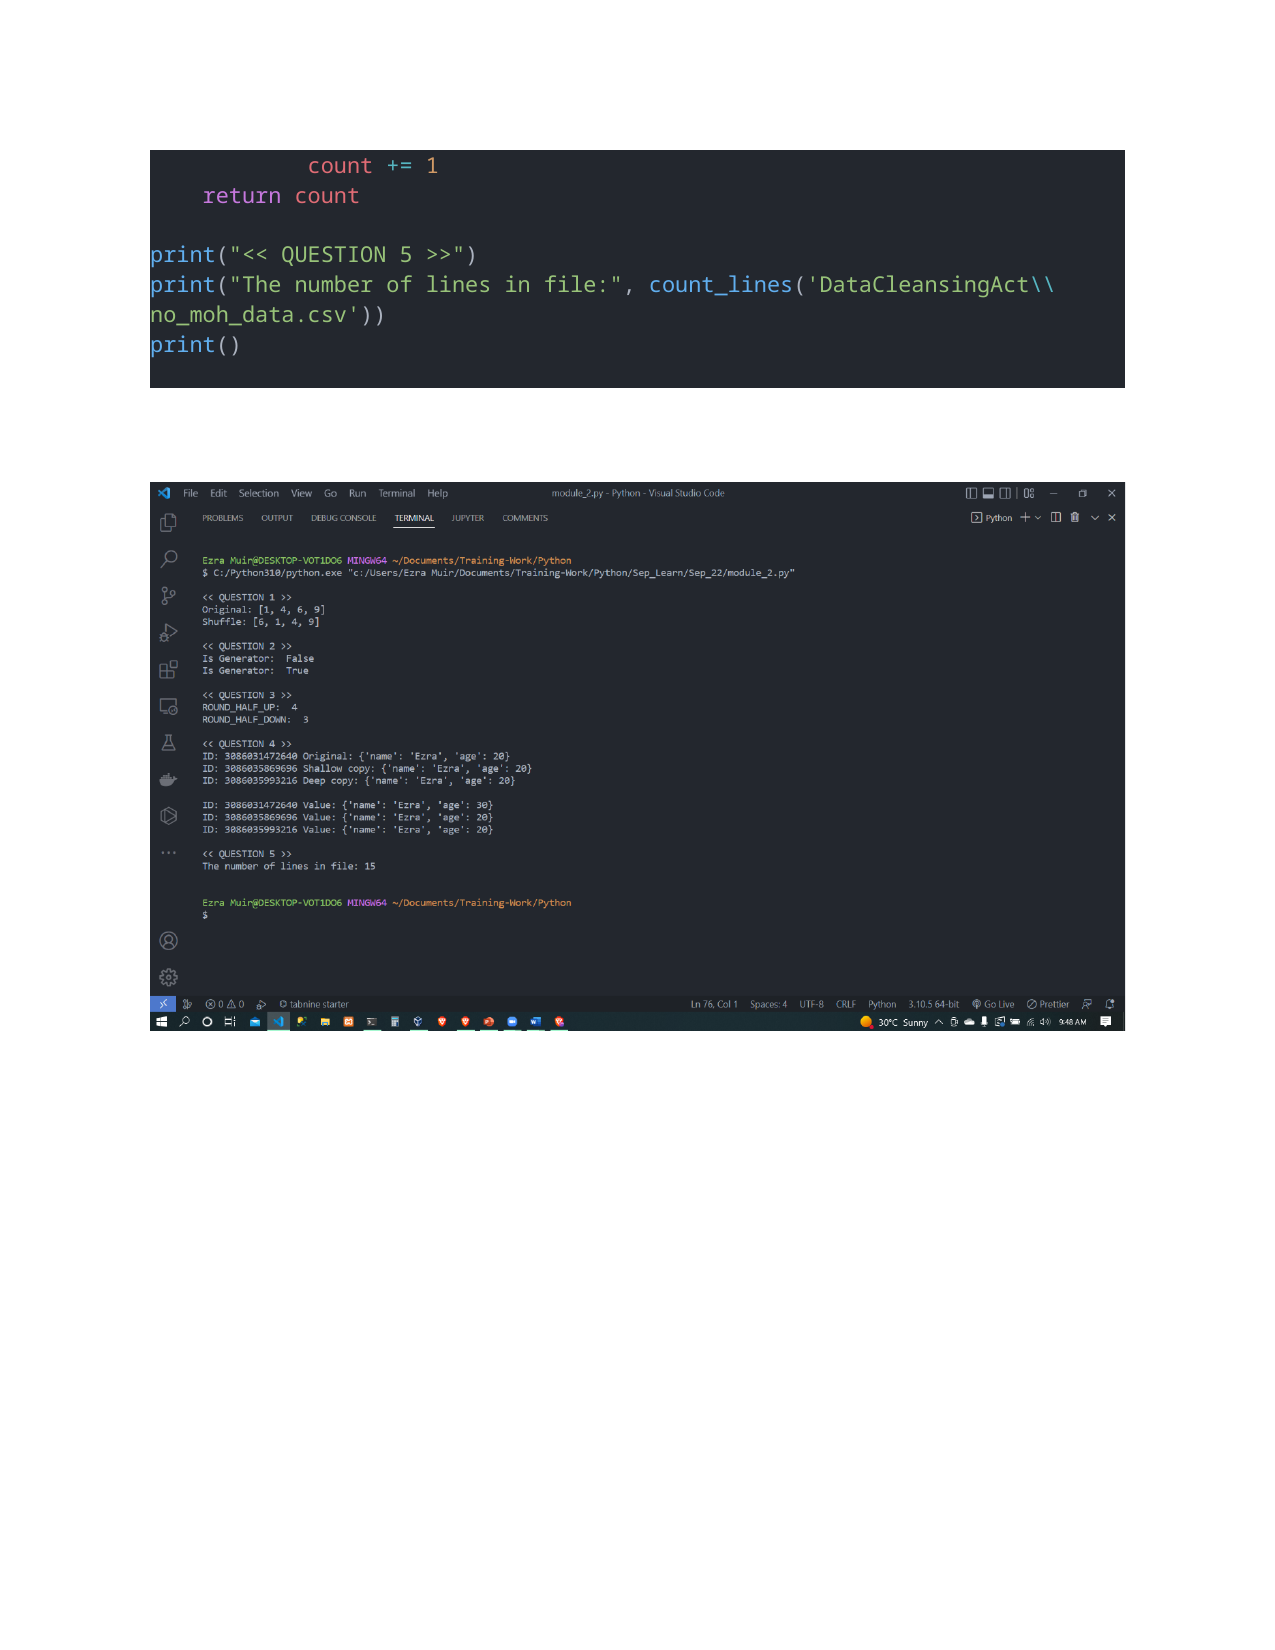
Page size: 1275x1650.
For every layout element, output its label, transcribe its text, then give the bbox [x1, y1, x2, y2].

picture [150, 482, 1125, 1031]
text return count [150, 180, 1125, 209]
text print("<< QUESTION 5 >>") [150, 239, 1125, 269]
text print("The number of lines in file:", count_lines('DataCleansingAct\\no_moh_data.csv')) [150, 269, 1125, 329]
text count += 1 [150, 150, 1125, 180]
text print() [150, 329, 1125, 358]
